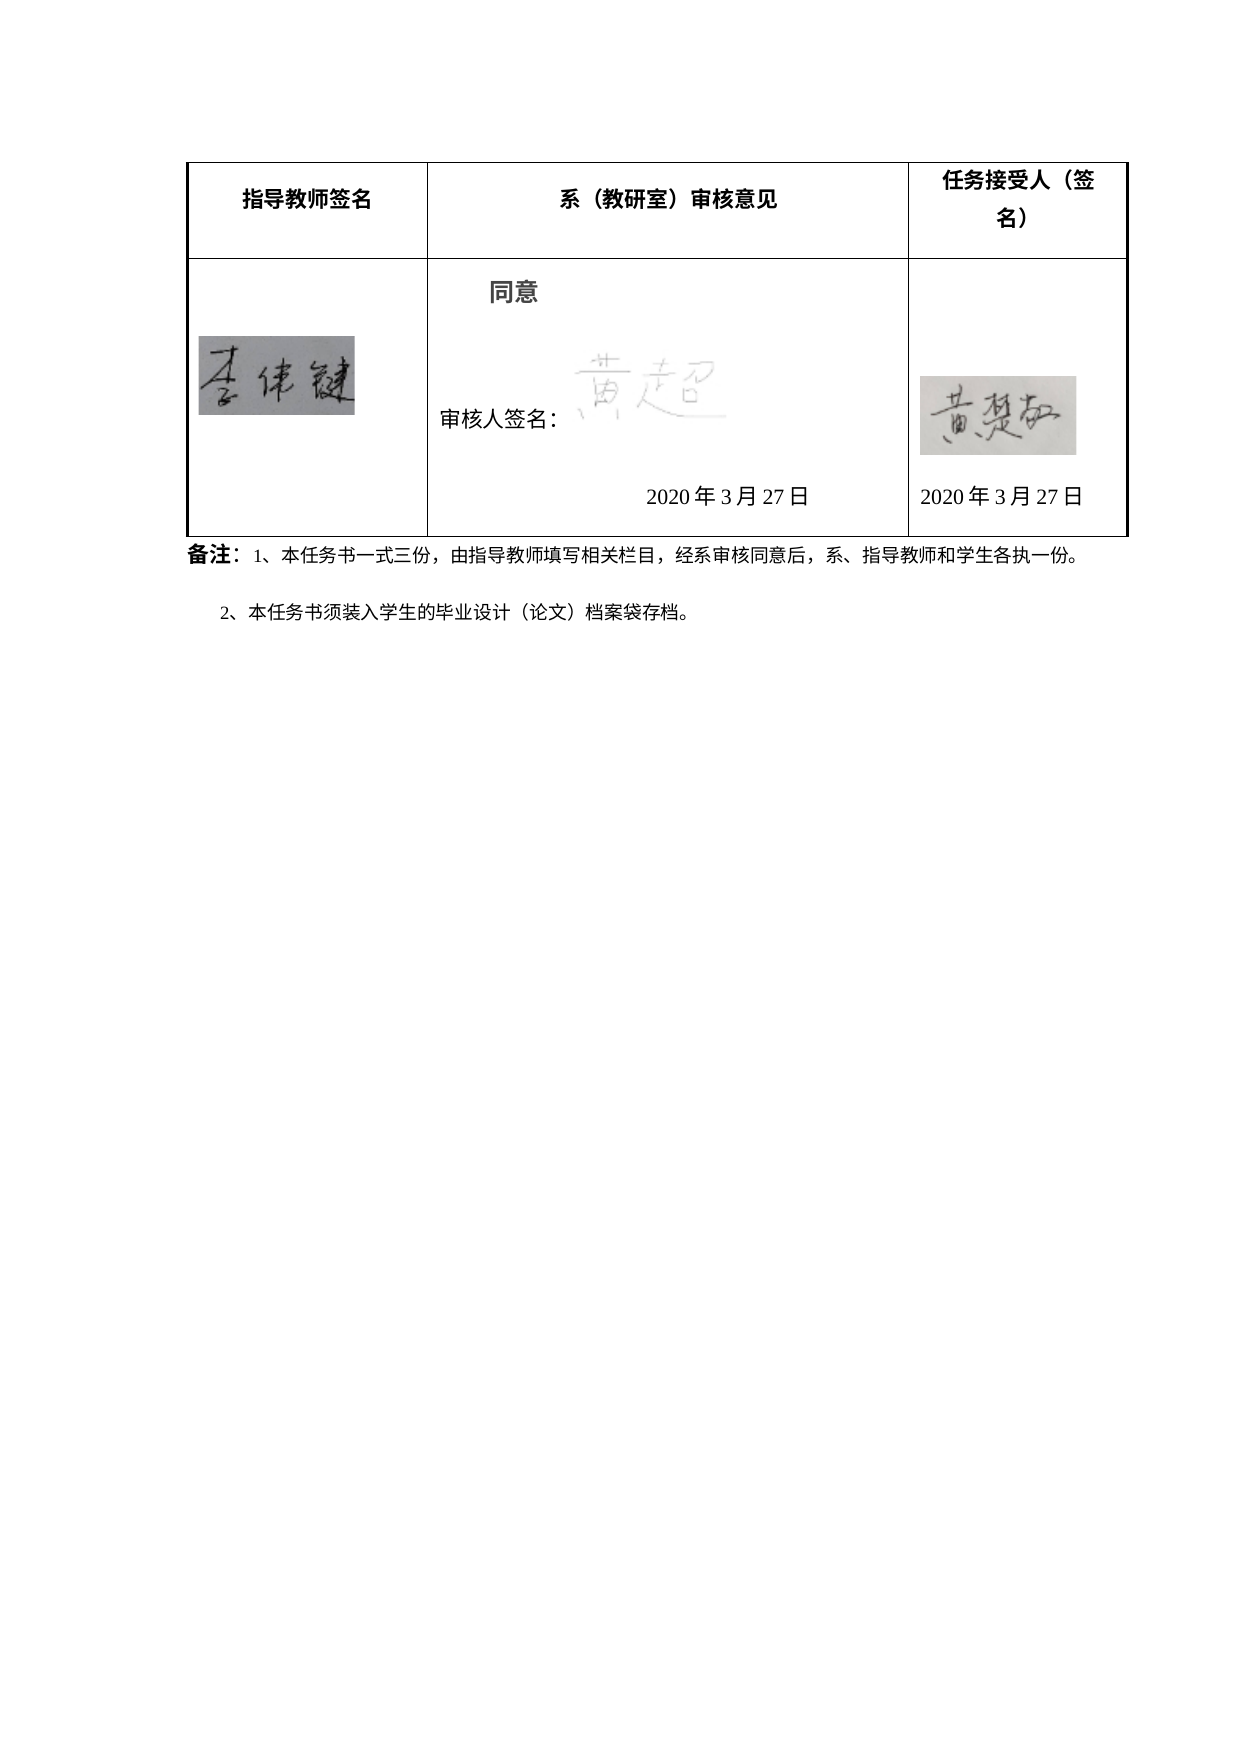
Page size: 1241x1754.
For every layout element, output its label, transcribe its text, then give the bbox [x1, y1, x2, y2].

table_cell 指导教师签名 [189, 163, 427, 257]
table_cell 系（教研室）审核意见 [428, 163, 908, 257]
picture [570, 349, 727, 428]
table_cell [189, 259, 427, 536]
table_cell 2020年3月27日 [909, 259, 1126, 536]
table_cell 任务接受人（签名） [909, 163, 1126, 257]
picture [198, 336, 355, 415]
text 2、本任务书须装入学生的毕业设计（论文）档案袋存档。 [187, 595, 1053, 627]
table_cell 同意 审核人签名： 2020年3月27日 [428, 259, 908, 536]
text 备注：1、本任务书一式三份，由指导教师填写相关栏目，经系审核同意后，系、指导教师和学生各执一份。 [187, 537, 1106, 569]
picture [920, 376, 1077, 455]
